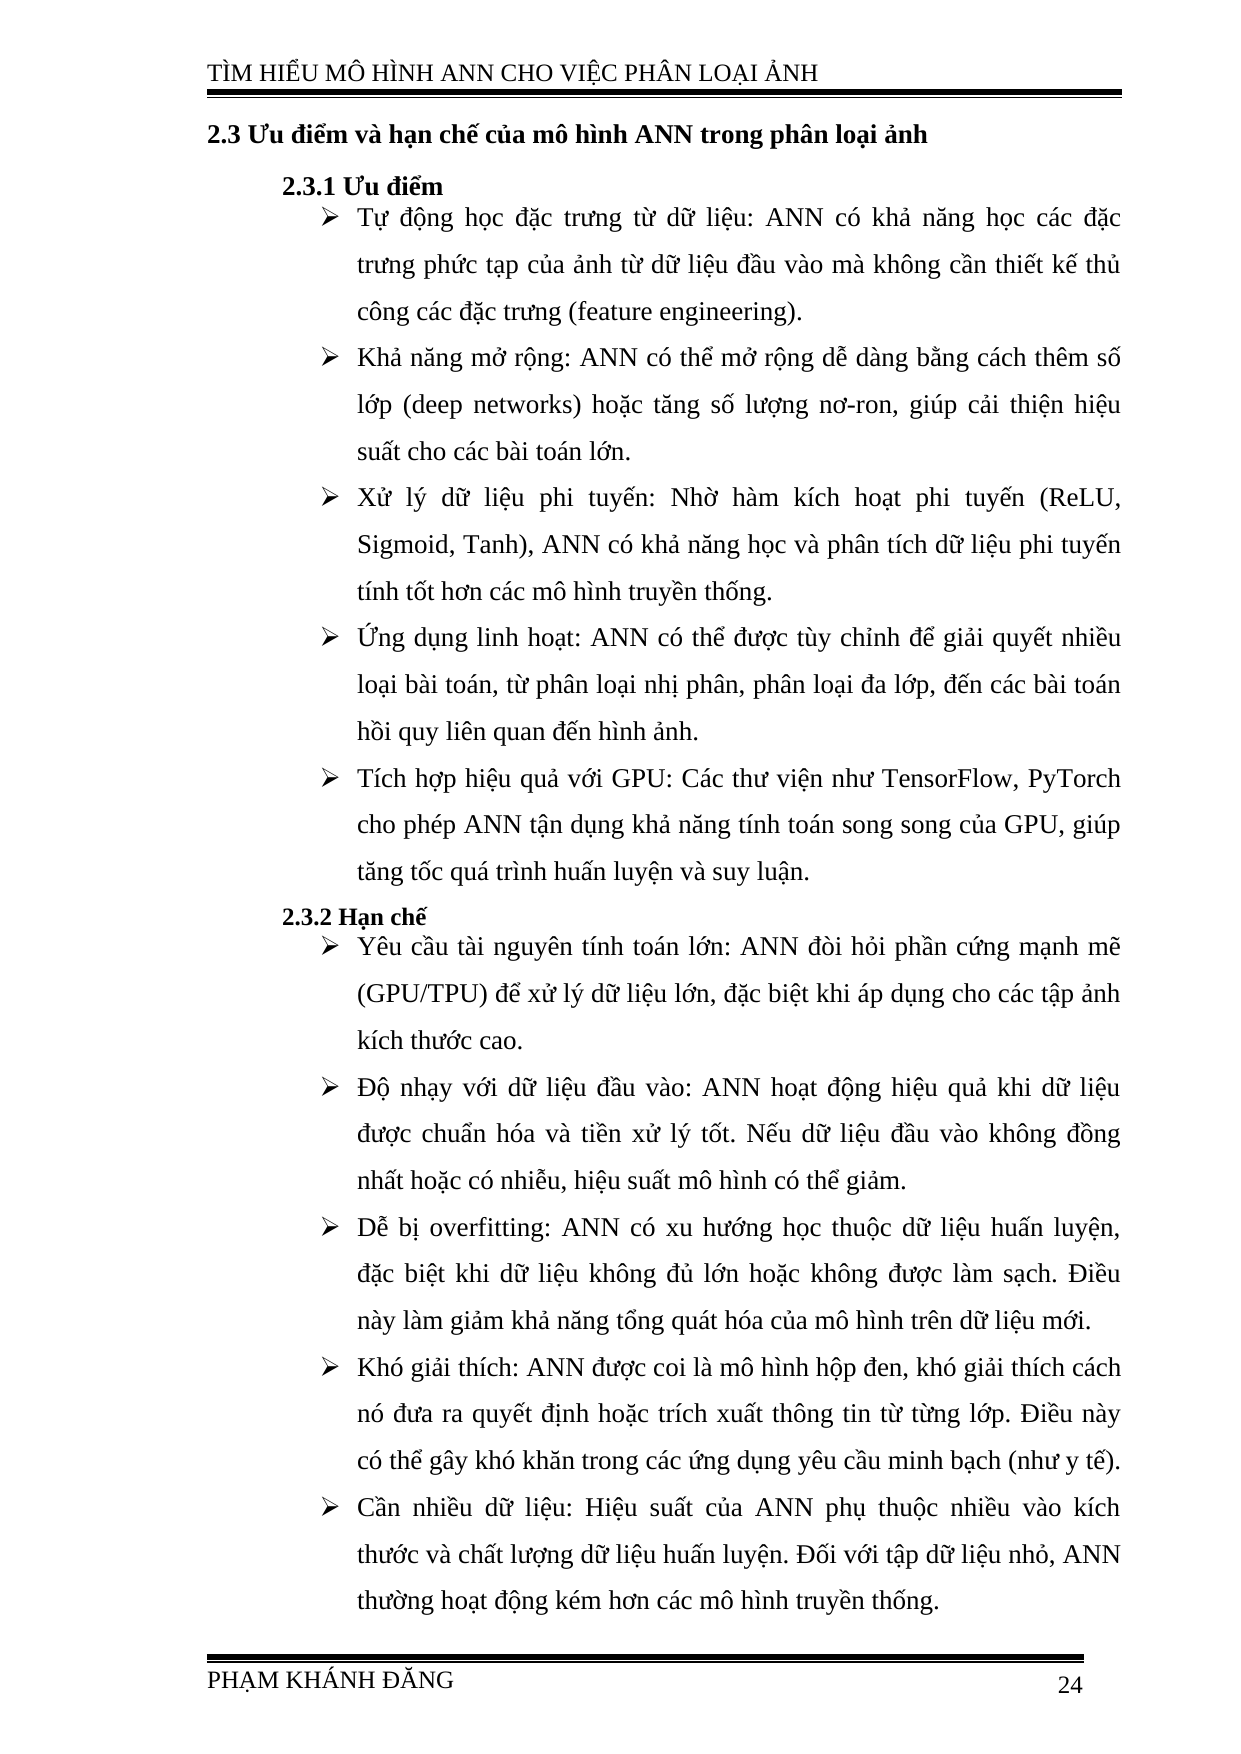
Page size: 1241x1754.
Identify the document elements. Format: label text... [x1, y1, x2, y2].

list Khó giải thích: ANN được coi là mô hình hộp đen, khó giải thích cách nó đưa ra quyết định hoặc trích xuất thông tin từ từng lớp. Điều này có thể gây khó khăn trong các ứng dụng yêu cầu minh bạch (như y tế). [319, 1351, 1122, 1475]
subtitle 2.3 Ưu điểm và hạn chế của mô hình ANN trong phân loại ảnh [207, 118, 1122, 149]
list Ứng dụng linh hoạt: ANN có thể được tùy chỉnh để giải quyết nhiều loại bài toán, từ phân loại nhị phân, phân loại đa lớp, đến các bài toán hồi quy liên quan đến hình ảnh. [319, 622, 1122, 746]
list Dễ bị overfitting: ANN có xu hướng học thuộc dữ liệu huấn luyện, đặc biệt khi dữ liệu không đủ lớn hoặc không được làm sạch. Điều này làm giảm khả năng tổng quát hóa của mô hình trên dữ liệu mới. [319, 1211, 1122, 1335]
list Yêu cầu tài nguyên tính toán lớn: ANN đòi hỏi phần cứng mạnh mẽ (GPU/TPU) để xử lý dữ liệu lớn, đặc biệt khi áp dụng cho các tập ảnh kích thước cao. [319, 931, 1122, 1055]
list Độ nhạy với dữ liệu đầu vào: ANN hoạt động hiệu quả khi dữ liệu được chuẩn hóa và tiền xử lý tốt. Nếu dữ liệu đầu vào không đồng nhất hoặc có nhiễu, hiệu suất mô hình có thể giảm. [319, 1071, 1122, 1195]
text 2.3.2 Hạn chế [207, 902, 1122, 931]
list Tự động học đặc trưng từ dữ liệu: ANN có khả năng học các đặc trưng phức tạp của ảnh từ dữ liệu đầu vào mà không cần thiết kế thủ công các đặc trưng (feature engineering). [319, 201, 1122, 326]
list Khả năng mở rộng: ANN có thể mở rộng dễ dàng bằng cách thêm số lớp (deep networks) hoặc tăng số lượng nơ-ron, giúp cải thiện hiệu suất cho các bài toán lớn. [319, 341, 1122, 466]
list Tích hợp hiệu quả với GPU: Các thư viện như TensorFlow, PyTorch cho phép ANN tận dụng khả năng tính toán song song của GPU, giúp tăng tốc quá trình huấn luyện và suy luận. [319, 762, 1122, 886]
subtitle 2.3.1 Ưu điểm [282, 170, 1122, 201]
list Cần nhiều dữ liệu: Hiệu suất của ANN phụ thuộc nhiều vào kích thước và chất lượng dữ liệu huấn luyện. Đối với tập dữ liệu nhỏ, ANN thường hoạt động kém hơn các mô hình truyền thống. [319, 1491, 1122, 1616]
list Xử lý dữ liệu phi tuyến: Nhờ hàm kích hoạt phi tuyến (ReLU, Sigmoid, Tanh), ANN có khả năng học và phân tích dữ liệu phi tuyến tính tốt hơn các mô hình truyền thống. [319, 481, 1122, 606]
